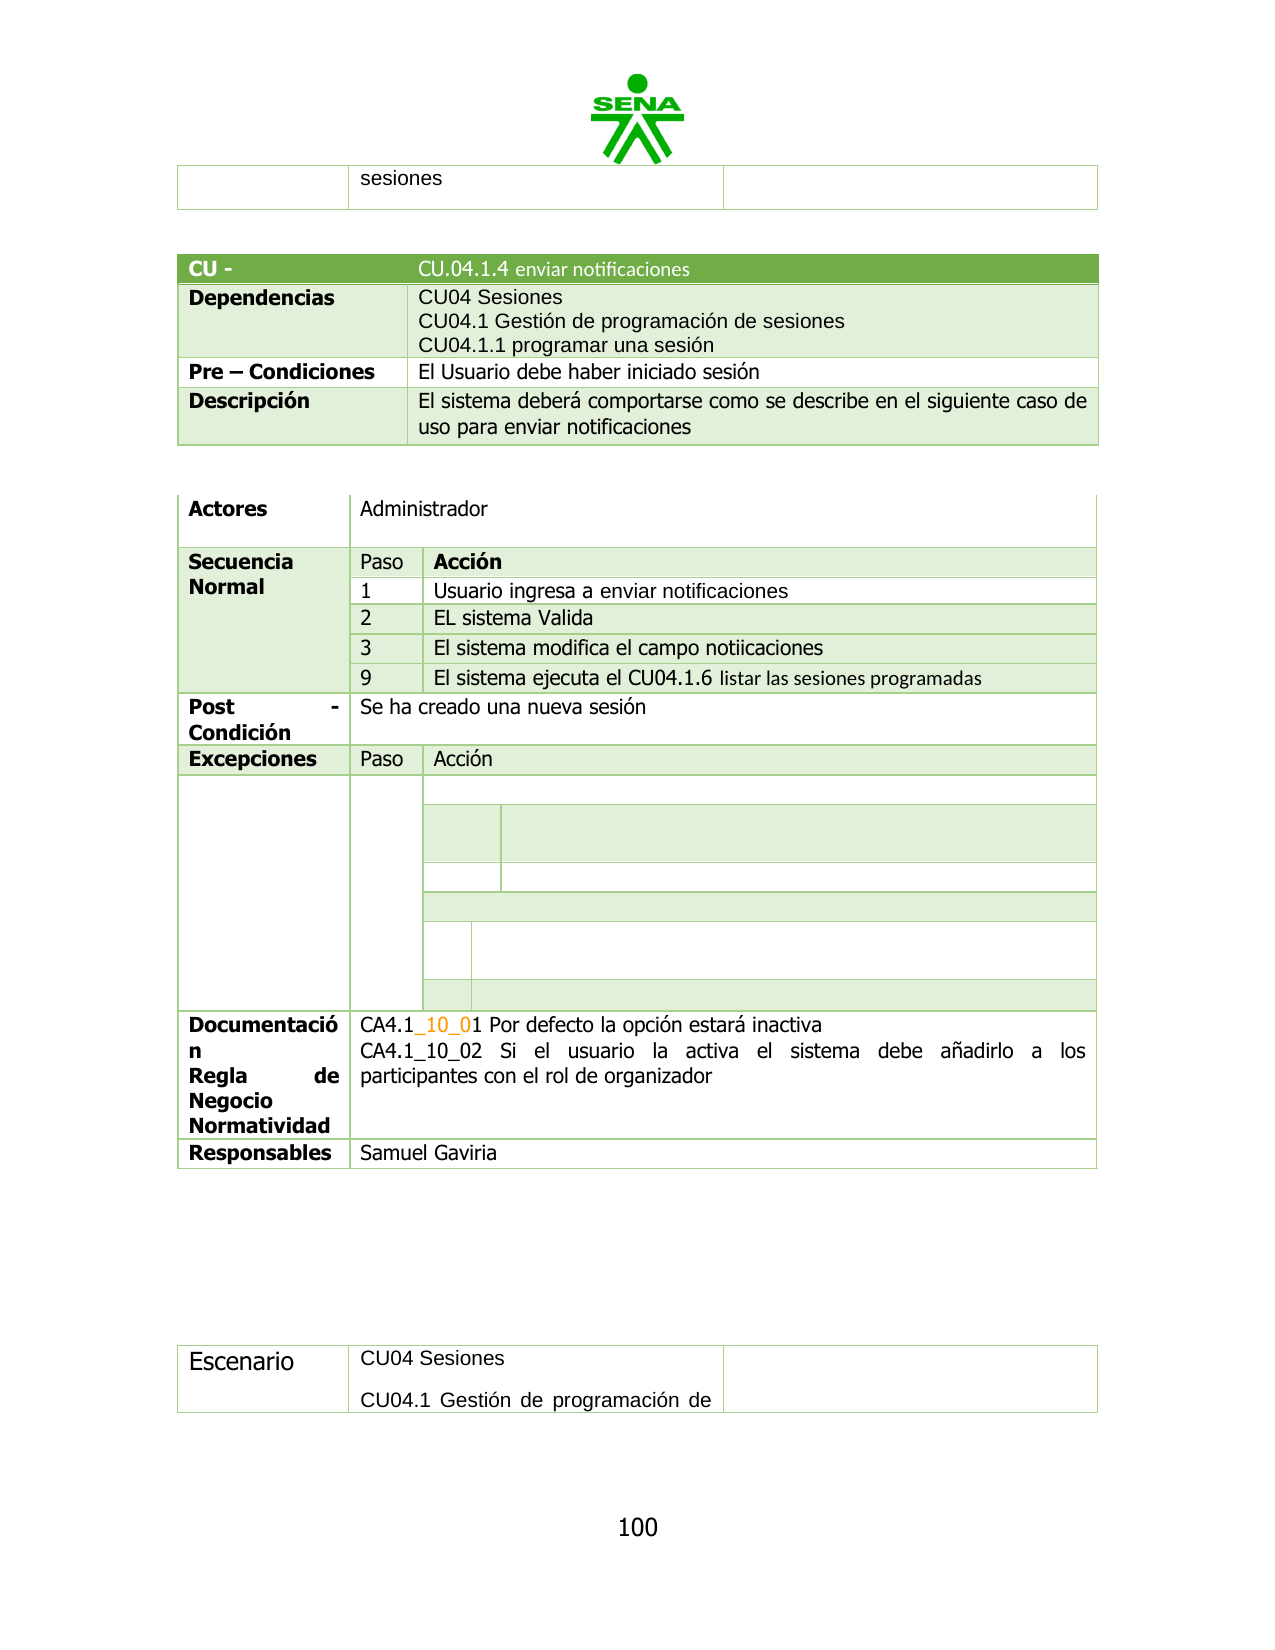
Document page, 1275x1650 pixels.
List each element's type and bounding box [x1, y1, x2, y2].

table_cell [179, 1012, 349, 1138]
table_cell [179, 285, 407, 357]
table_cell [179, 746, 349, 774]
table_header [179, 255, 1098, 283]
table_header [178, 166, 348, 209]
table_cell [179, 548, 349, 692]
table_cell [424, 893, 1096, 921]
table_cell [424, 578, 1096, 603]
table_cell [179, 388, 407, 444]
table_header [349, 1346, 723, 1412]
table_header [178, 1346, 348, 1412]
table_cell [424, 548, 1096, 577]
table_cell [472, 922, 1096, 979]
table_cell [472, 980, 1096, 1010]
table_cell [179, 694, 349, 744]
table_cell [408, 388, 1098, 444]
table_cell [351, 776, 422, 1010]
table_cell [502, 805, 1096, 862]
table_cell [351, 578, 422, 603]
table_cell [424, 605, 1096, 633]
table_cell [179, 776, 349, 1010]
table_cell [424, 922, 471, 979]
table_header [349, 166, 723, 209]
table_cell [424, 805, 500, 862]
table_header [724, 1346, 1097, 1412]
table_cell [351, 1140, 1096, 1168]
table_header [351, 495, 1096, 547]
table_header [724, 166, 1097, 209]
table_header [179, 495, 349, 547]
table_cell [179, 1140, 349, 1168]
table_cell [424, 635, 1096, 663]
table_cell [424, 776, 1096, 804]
picture [591, 73, 685, 165]
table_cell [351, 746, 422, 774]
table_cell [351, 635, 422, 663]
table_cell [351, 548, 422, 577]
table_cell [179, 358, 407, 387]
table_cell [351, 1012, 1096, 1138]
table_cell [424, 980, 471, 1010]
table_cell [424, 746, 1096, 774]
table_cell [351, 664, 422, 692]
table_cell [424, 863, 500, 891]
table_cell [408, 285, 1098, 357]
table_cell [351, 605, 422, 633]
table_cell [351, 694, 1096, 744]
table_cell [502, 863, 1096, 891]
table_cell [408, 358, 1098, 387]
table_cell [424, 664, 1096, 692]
